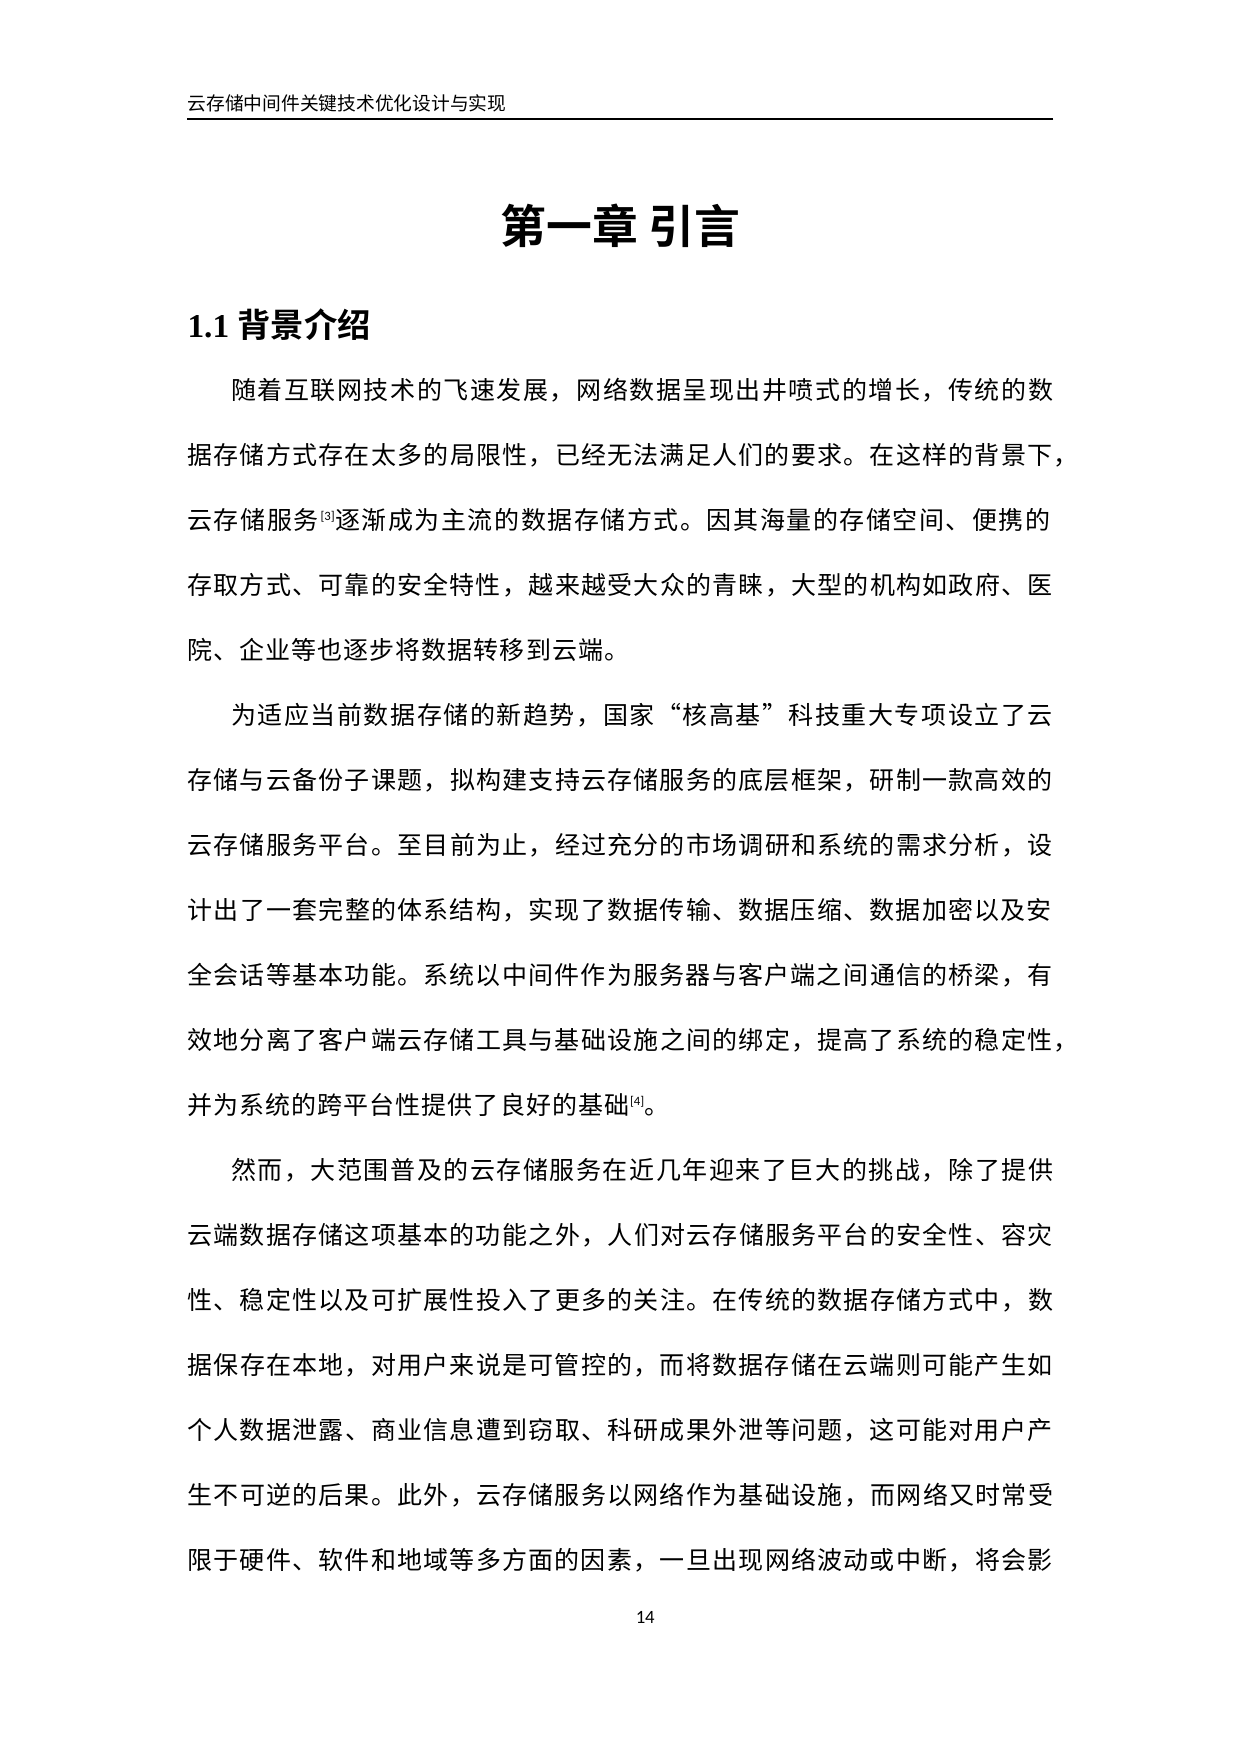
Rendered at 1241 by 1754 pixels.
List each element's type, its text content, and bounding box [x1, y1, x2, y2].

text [187, 1136, 1053, 1591]
text 为适应当前数据存储的新趋势，国家“核高基”科技重大专项设立了云存储与云备份子课题，拟构建支持云存储服务的底层框架，研制一款高效的云存储服务平台。至目前为止，经过充分的市场调研和系统的需求分析，设计出了一套完整的体系结构，实现了数据传输、数据压缩、数据加密以及安全会话等基本功能。系统以中间件作为服务器与客户端之间通信的桥梁，有效地分离了客户端云存储工具与基础设施之间的绑定，提高了系统的稳定性，并为系统的跨平台性提供了良好的基础[4]。 [187, 681, 1053, 1136]
subtitle 第一章 引言 [187, 174, 1053, 272]
text 随着互联网技术的飞速发展，网络数据呈现出井喷式的增长，传统的数据存储方式存在太多的局限性，已经无法满足人们的要求。在这样的背景下，云存储服务[3]逐渐成为主流的数据存储方式。因其海量的存储空间、便携的存取方式、可靠的安全特性，越来越受大众的青睐，大型的机构如政府、医院、企业等也逐步将数据转移到云端。 [187, 356, 1053, 681]
subtitle 1.1 背景介绍 [187, 291, 1053, 356]
